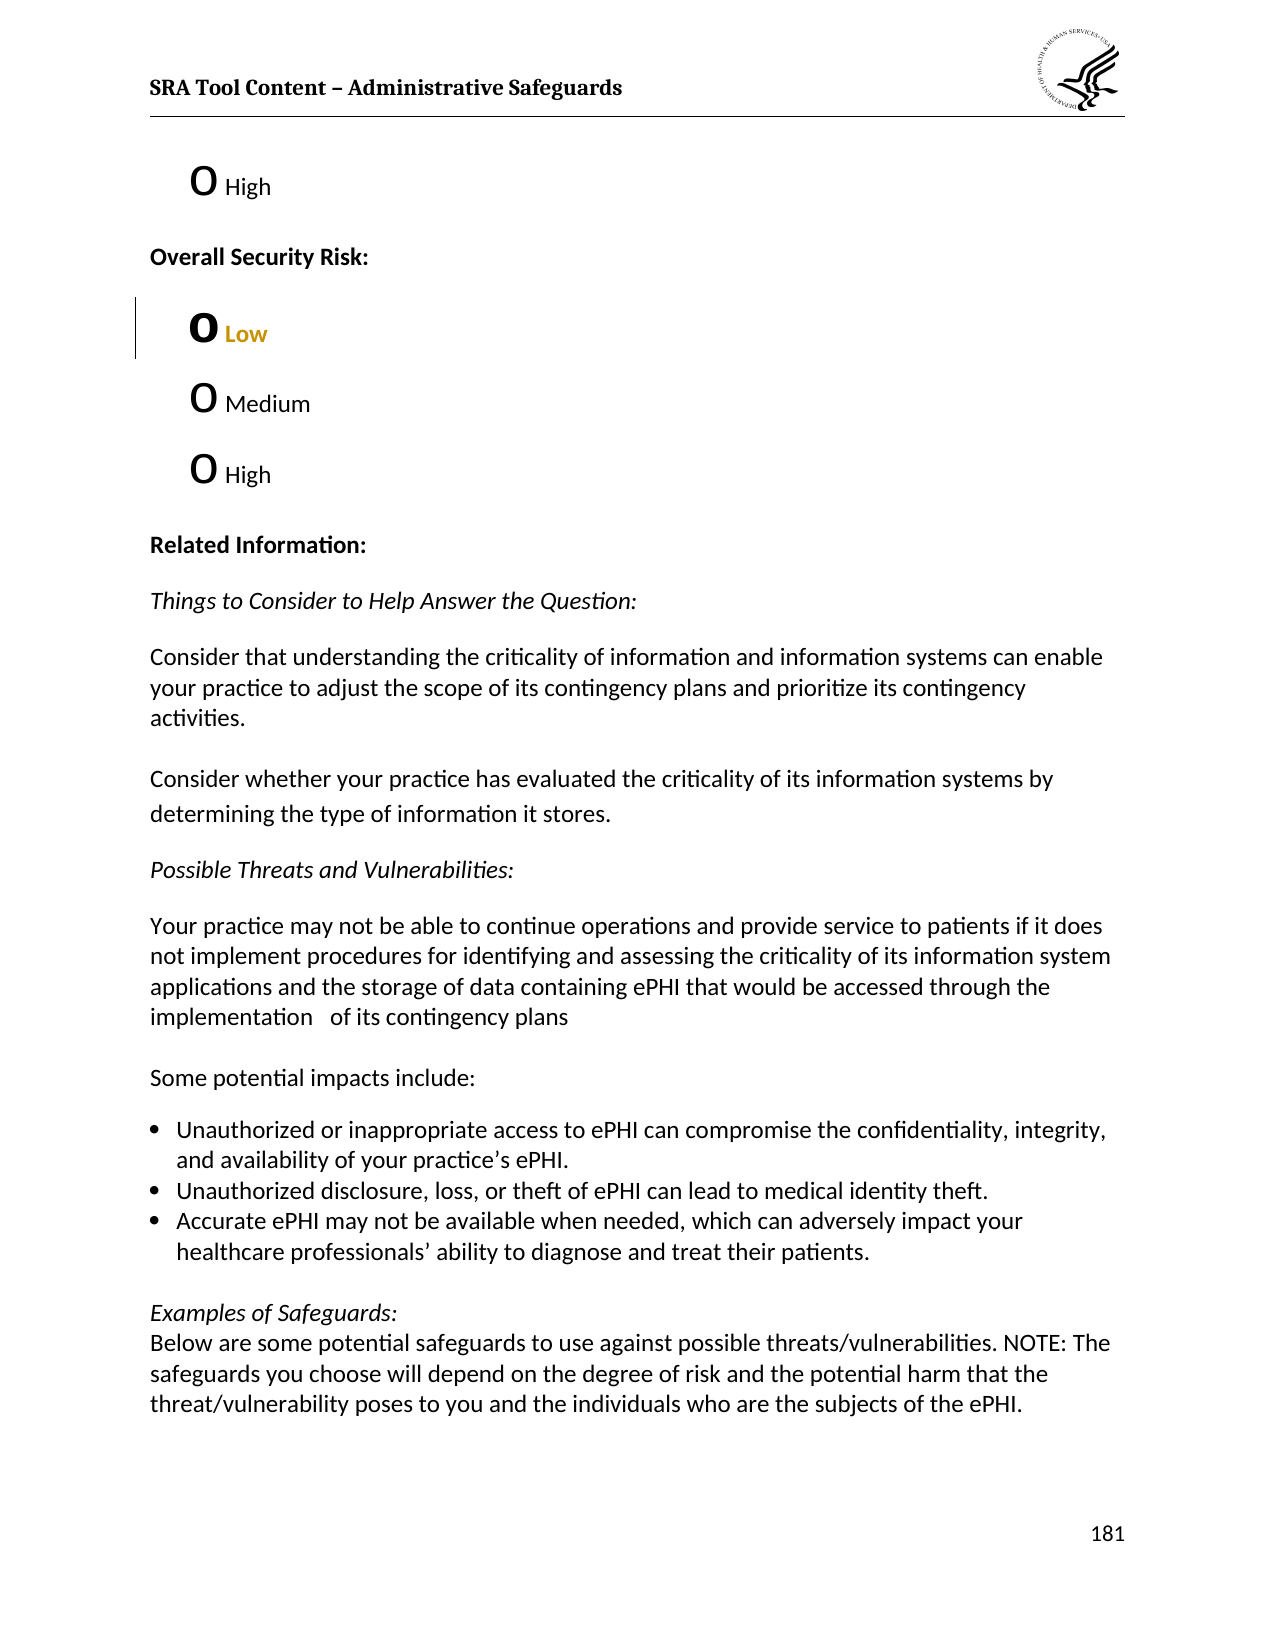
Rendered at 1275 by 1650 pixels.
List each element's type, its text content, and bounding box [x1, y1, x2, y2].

text Possible Threats and Vulnerabilities: [150, 854, 1125, 885]
list High [187, 438, 1125, 499]
list Low [187, 297, 1125, 358]
list Accurate ePHI may not be available when needed, which can adversely impact your healthcare professionals’ ability to diagnose and treat their patients. [150, 1206, 1125, 1267]
picture [1037, 29, 1119, 111]
text Things to Consider to Help Answer the Question: [150, 585, 1125, 616]
list Medium [187, 368, 1125, 429]
list Unauthorized or inappropriate access to ePHI can compromise the confidentiality, integrity, and availability of your practice’s ePHI. [150, 1114, 1125, 1175]
list Unauthorized disclosure, loss, or theft of ePHI can lead to medical identity theft. [150, 1175, 1125, 1206]
text Below are some potential safeguards to use against possible threats/vulnerabilities. NOTE: The safeguards you choose will depend on the degree of risk and the potential harm that the threat/vulnerability poses to you and the individuals who are the subjects of the ePHI. [150, 1328, 1125, 1419]
text Your practice may not be able to continue operations and provide service to patients if it does not implement procedures for identifying and assessing the criticality of its information system applications and the storage of data containing ePHI that would be accessed through the implementation of its contingency plans [150, 910, 1125, 1032]
text Related Information: [150, 529, 1125, 560]
text Examples of Safeguards: [150, 1297, 1125, 1328]
text Some potential impacts include: [150, 1063, 1125, 1093]
list High [187, 150, 1125, 211]
text Overall Security Risk: [150, 241, 1125, 272]
text Consider that understanding the criticality of information and information systems can enable your practice to adjust the scope of its contingency plans and prioritize its contingency activities. [150, 641, 1125, 733]
text Consider whether your practice has evaluated the criticality of its information systems by determining the type of information it stores. [150, 763, 1125, 829]
